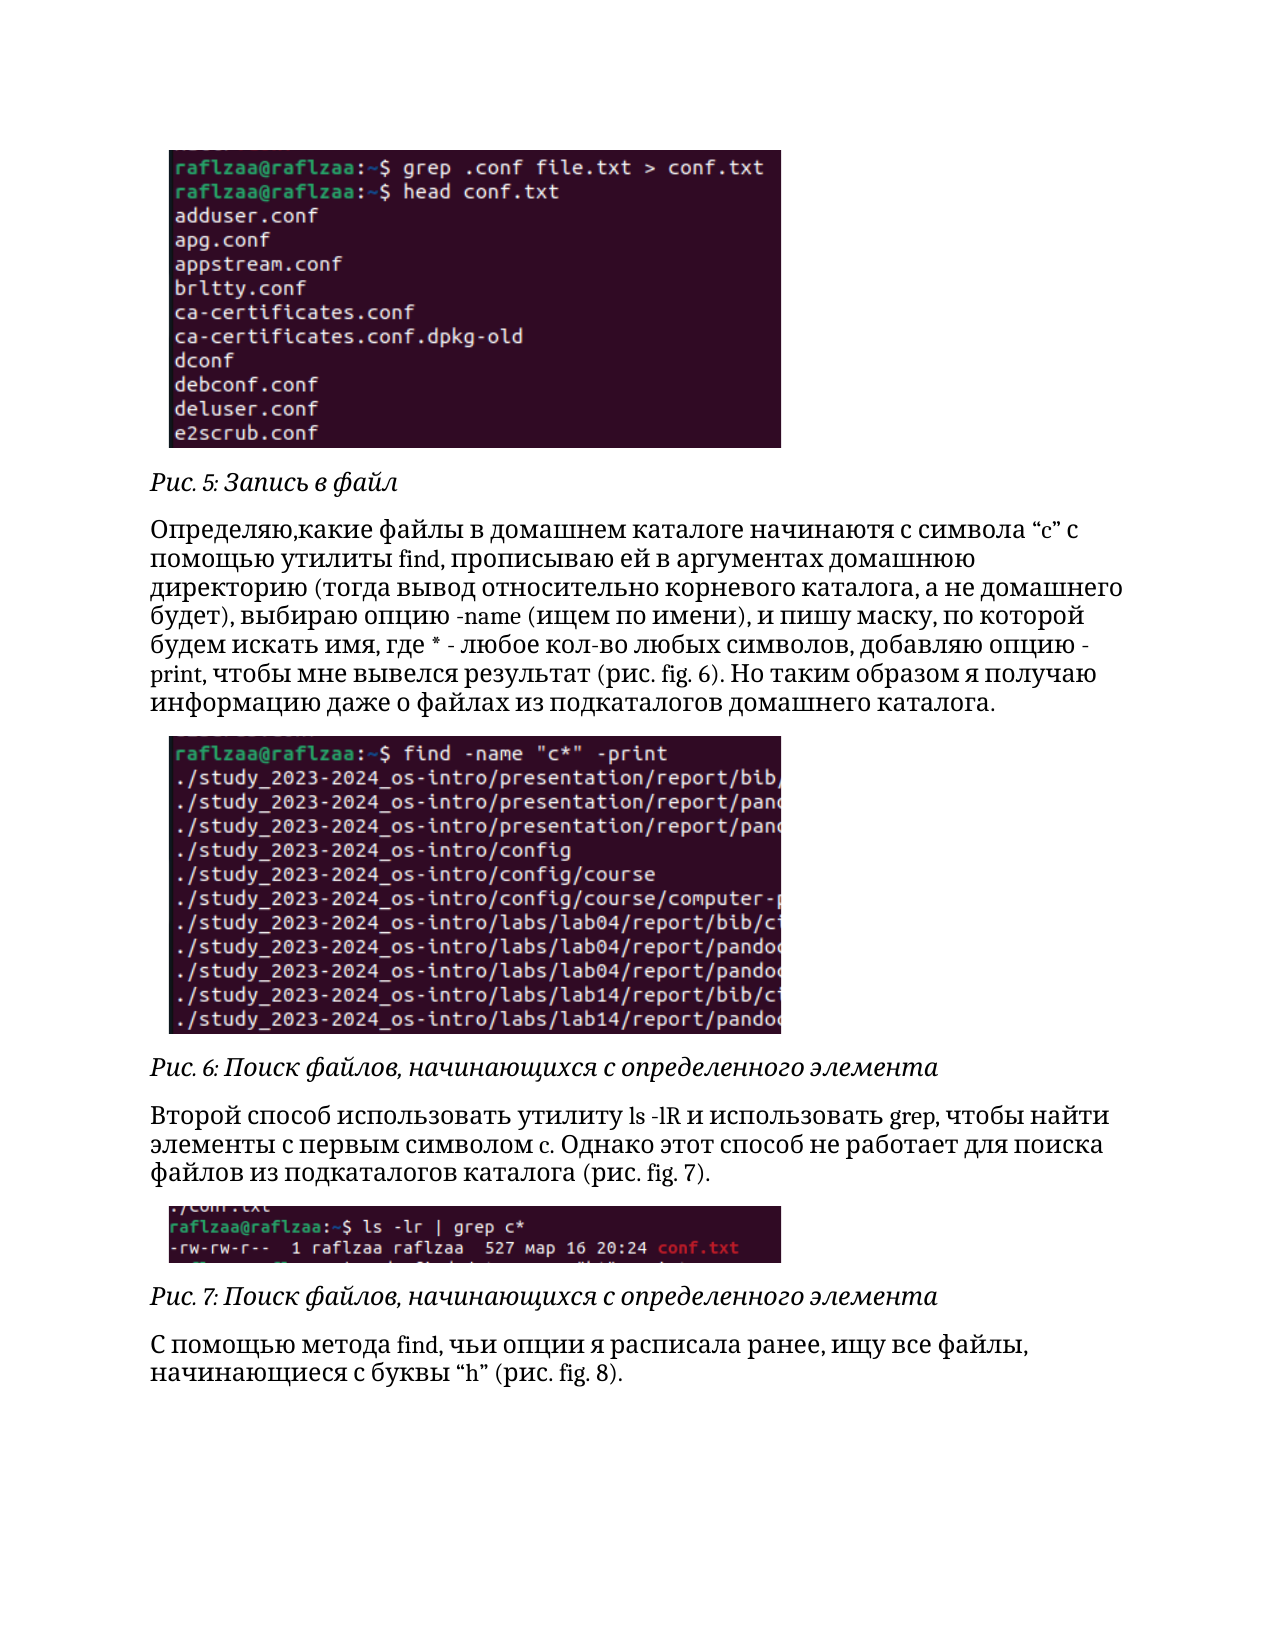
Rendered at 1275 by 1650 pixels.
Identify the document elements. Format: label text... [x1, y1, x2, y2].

text Второй способ использовать утилиту ls -lR и использовать grep, чтобы найти элементы с первым символом c. Однако этот способ не работает для поиска файлов из подкаталогов каталога (рис. fig. 7). [150, 1102, 1125, 1188]
picture [168, 150, 782, 448]
text Определяю,какие файлы в домашнем каталоге начинаютя с символа “c” с помощью утилиты find, прописываю ей в аргументах домашнюю директорию (тогда вывод относительно корневого каталога, а не домашнего будет), выбираю опцию -name (ищем по имени), и пишу маску, по которой будем искать имя, где * - любое кол-во любых символов, добавляю опцию -print, чтобы мне вывелся результат (рис. fig. 6). Но таким образом я получаю информацию даже о файлах из подкаталогов домашнего каталога. [150, 516, 1125, 717]
text С помощью метода find, чьи опции я расписала ранее, ищу все файлы, начинающиеся с буквы “h” (рис. fig. 8). [150, 1331, 1125, 1388]
picture [168, 1206, 782, 1263]
text Рис. 6: Поиск файлов, начинающихся с определенного элемента [150, 1054, 1125, 1083]
text Рис. 5: Запись в файл [150, 468, 1125, 497]
text Рис. 7: Поиск файлов, начинающихся с определенного элемента [150, 1283, 1125, 1312]
picture [168, 736, 782, 1034]
